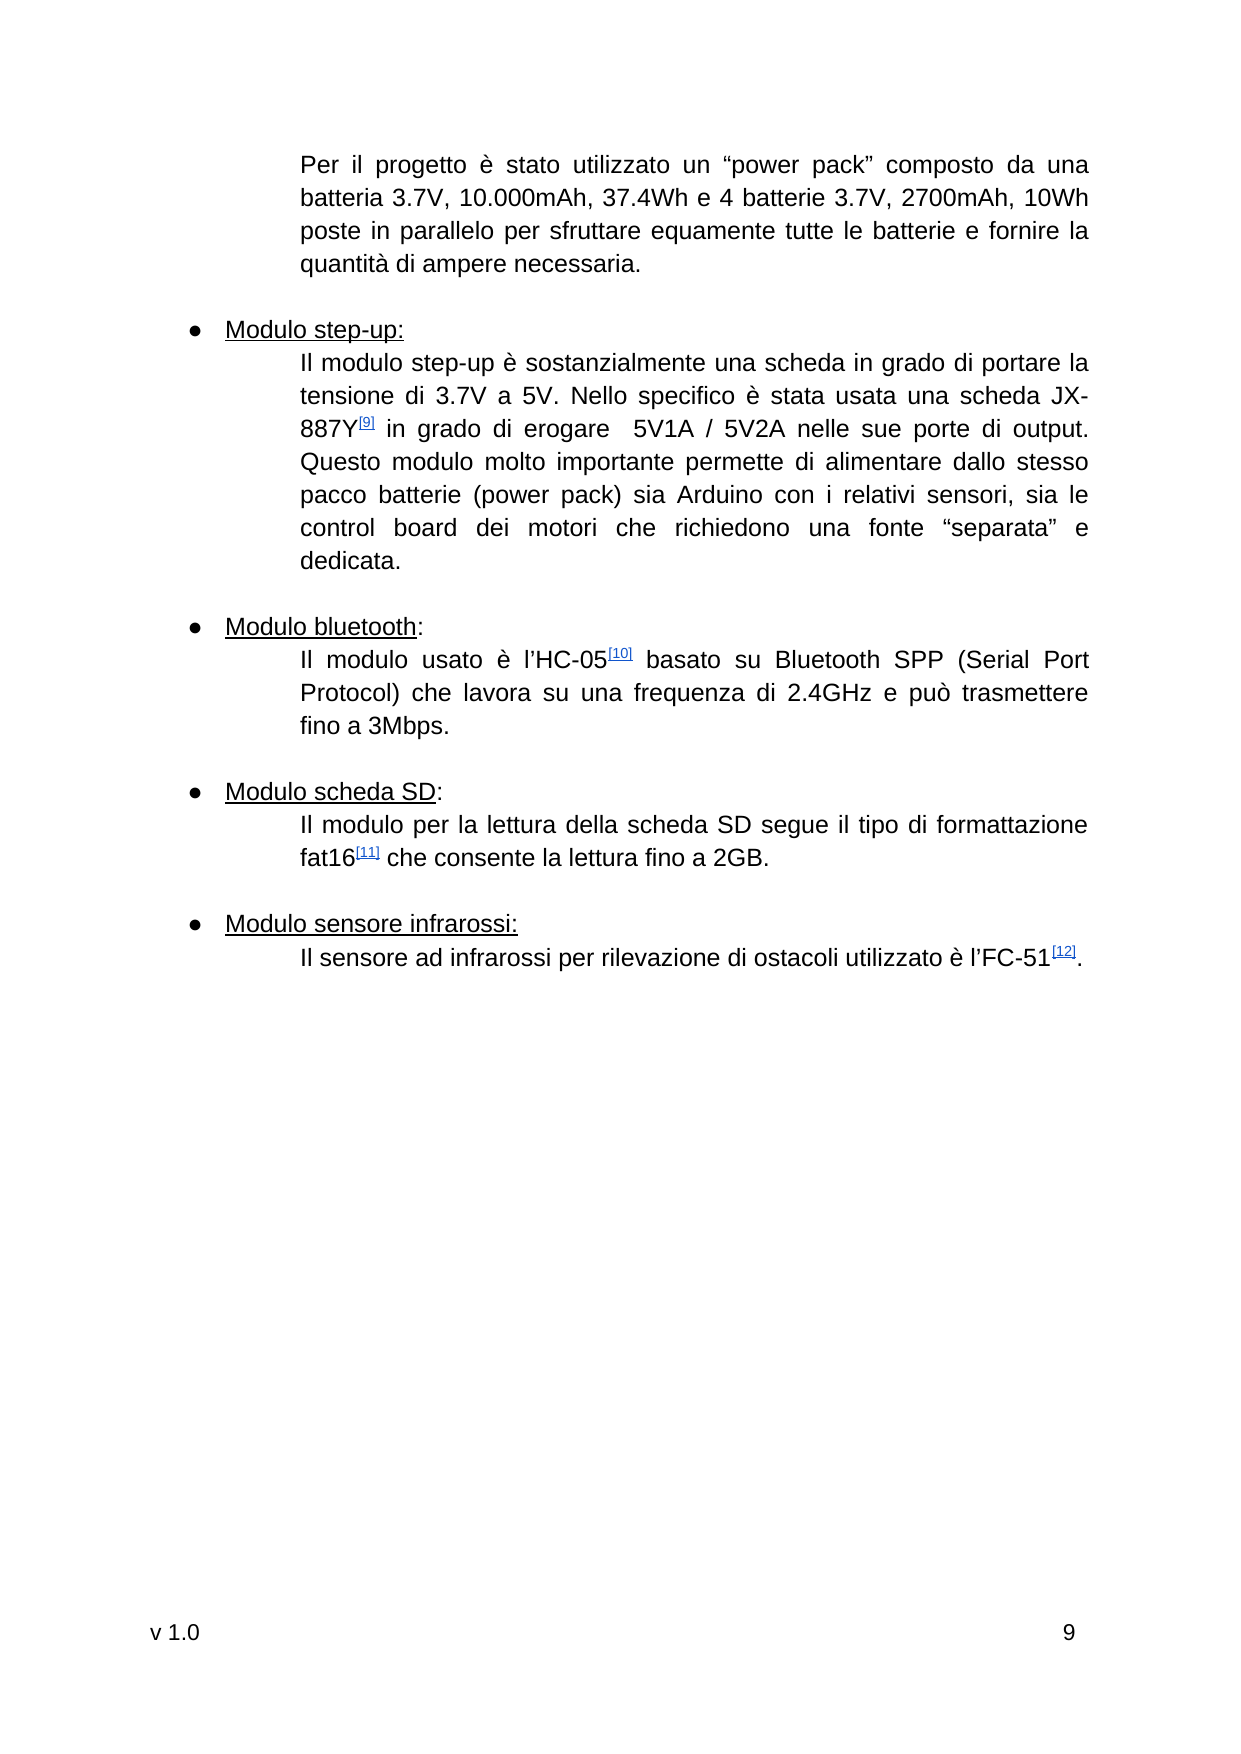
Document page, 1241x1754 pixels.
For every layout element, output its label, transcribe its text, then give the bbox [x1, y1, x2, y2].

list Modulo step-up: [187, 315, 1090, 344]
list Modulo bluetooth: [187, 612, 1090, 641]
list Modulo sensore infrarossi: [187, 909, 1090, 938]
text Il modulo step-up è sostanzialmente una scheda in grado di portare la tensione di 3.7V a 5V. Nello specifico è stata usata una scheda JX-887Y[9] in grado di erogare 5V1A / 5V2A nelle sue porte di output. Questo modulo molto importante permette di alimentare dallo stesso pacco batterie (power pack) sia Arduino con i relativi sensori, sia le control board dei motori che richiedono una fonte “separata” e dedicata. [300, 348, 1090, 575]
text Per il progetto è stato utilizzato un “power pack” composto da una batteria 3.7V, 10.000mAh, 37.4Wh e 4 batterie 3.7V, 2700mAh, 10Wh poste in parallelo per sfruttare equamente tutte le batterie e fornire la quantità di ampere necessaria. [300, 150, 1090, 278]
text Il sensore ad infrarossi per rilevazione di ostacoli utilizzato è l’FC-51[12]. [225, 942, 1090, 971]
text Il modulo usato è l’HC-05[10] basato su Bluetooth SPP (Serial Port Protocol) che lavora su una frequenza di 2.4GHz e può trasmettere fino a 3Mbps. [300, 645, 1090, 740]
text Il modulo per la lettura della scheda SD segue il tipo di formattazione fat16[11] che consente la lettura fino a 2GB. [300, 810, 1090, 872]
list Modulo scheda SD: [187, 777, 1090, 806]
